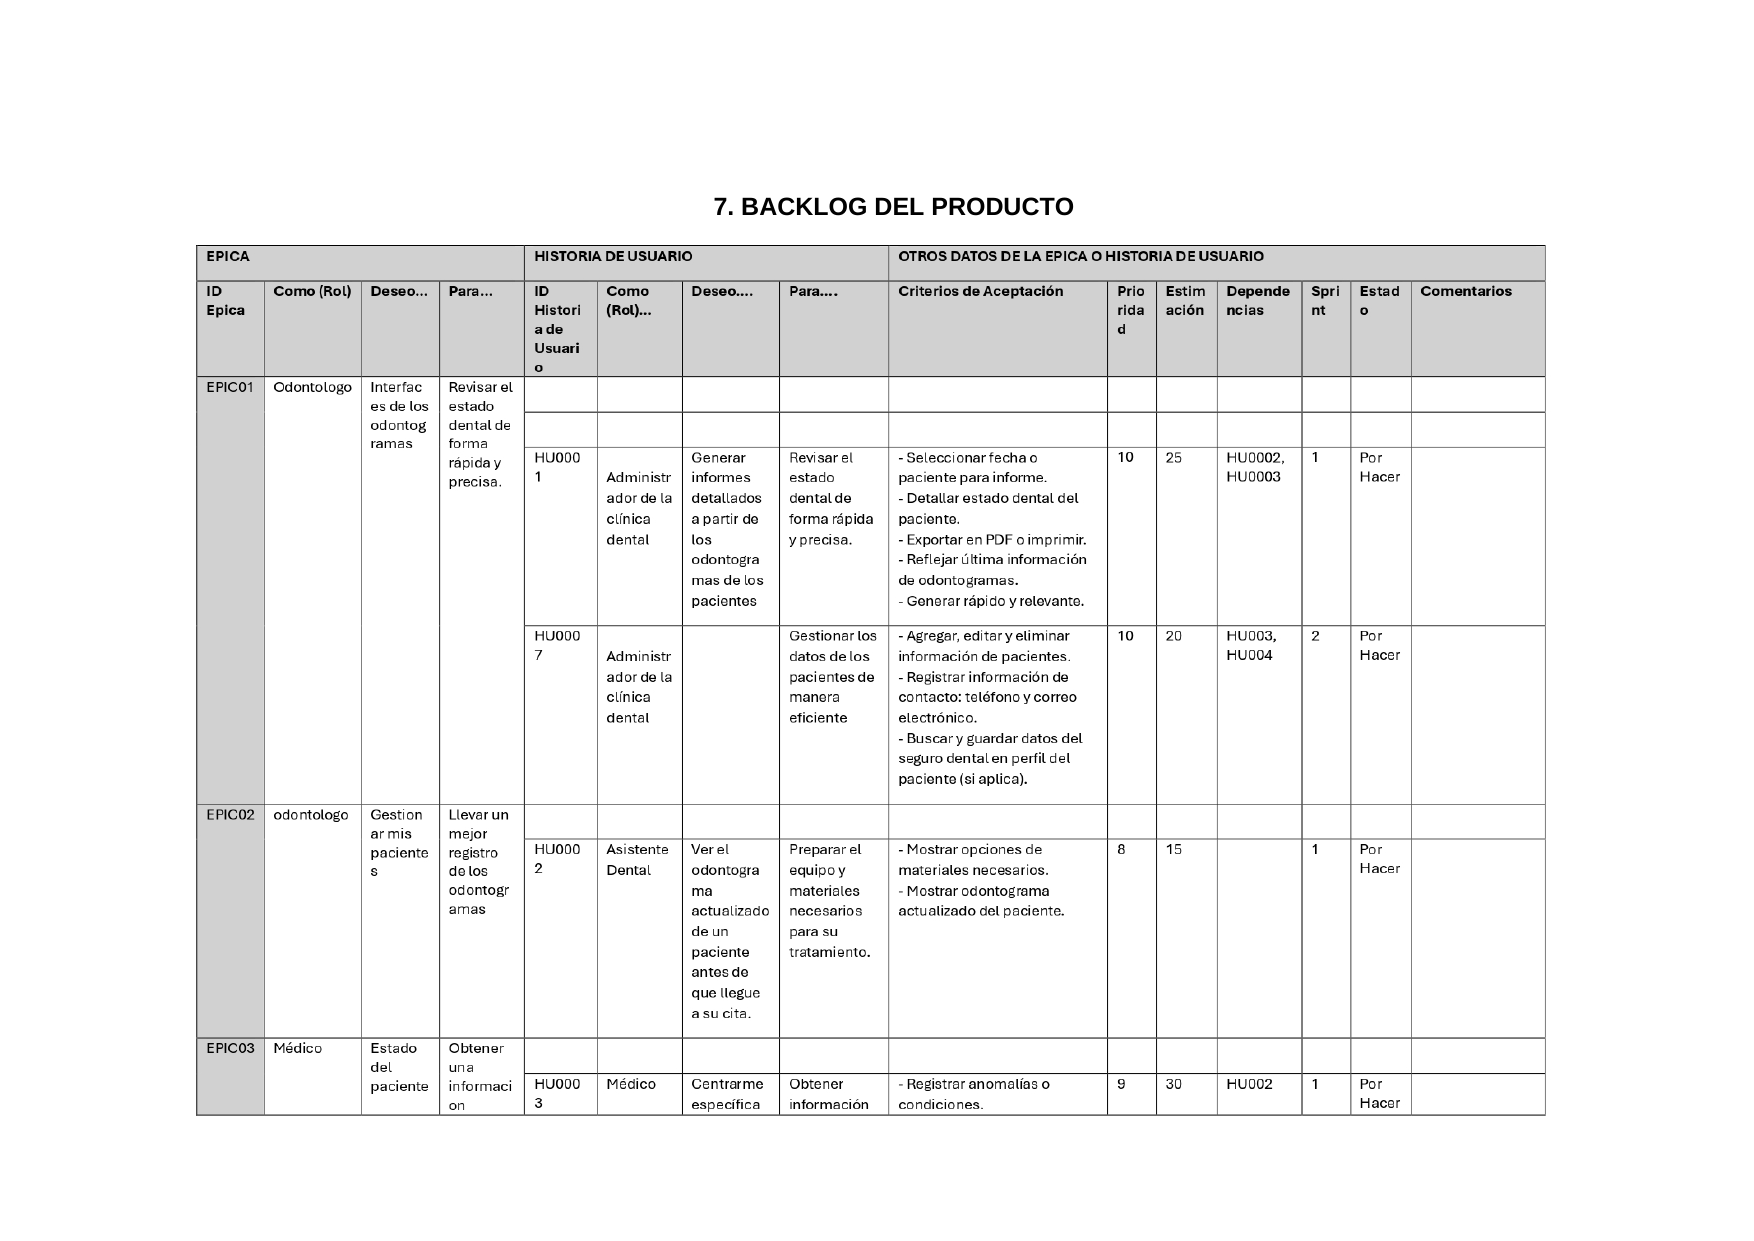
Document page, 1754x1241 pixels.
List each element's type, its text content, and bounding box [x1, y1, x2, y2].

picture [181, 245, 1558, 1134]
subtitle 7. BACKLOG DEL PRODUCTO [150, 192, 1638, 220]
